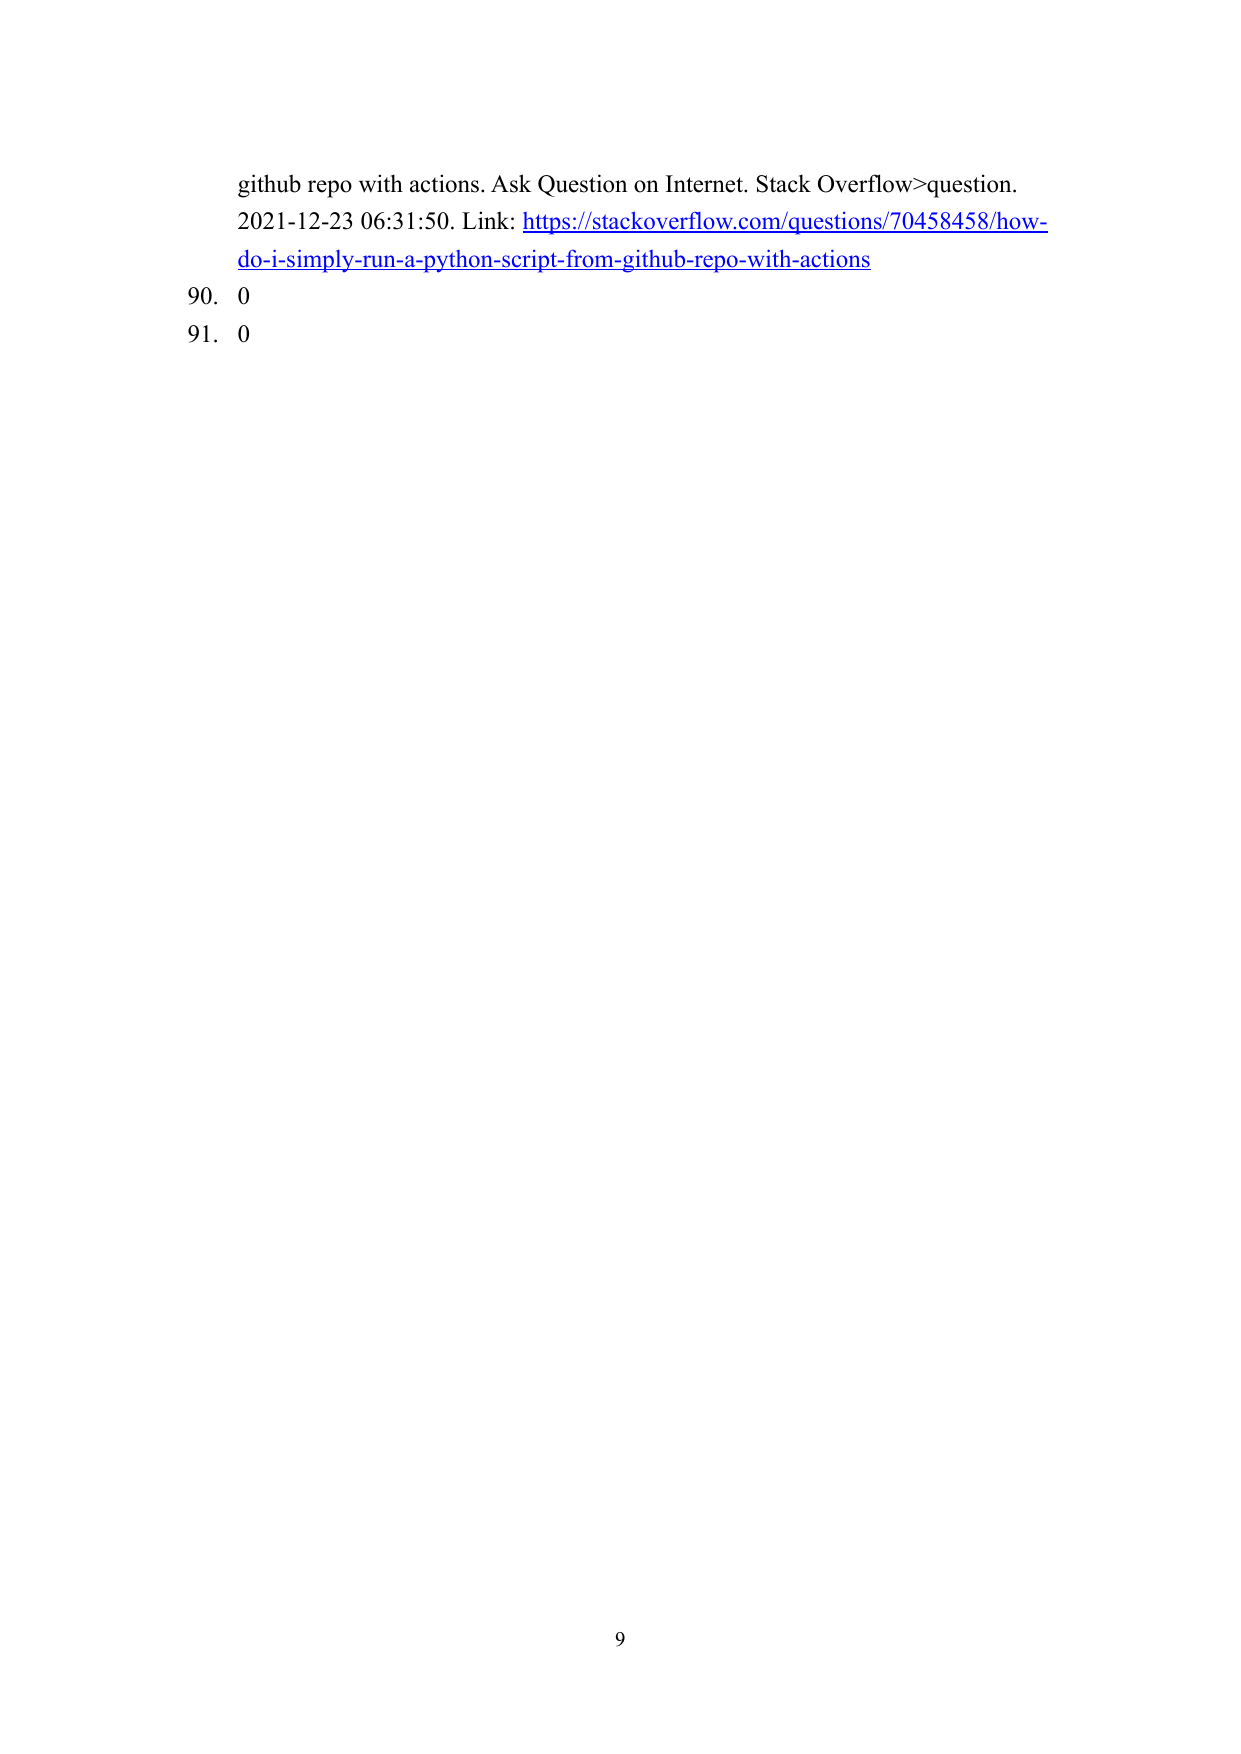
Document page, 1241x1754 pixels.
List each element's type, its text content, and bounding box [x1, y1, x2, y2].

list 0 [187, 314, 1053, 352]
list 0 [187, 277, 1053, 314]
